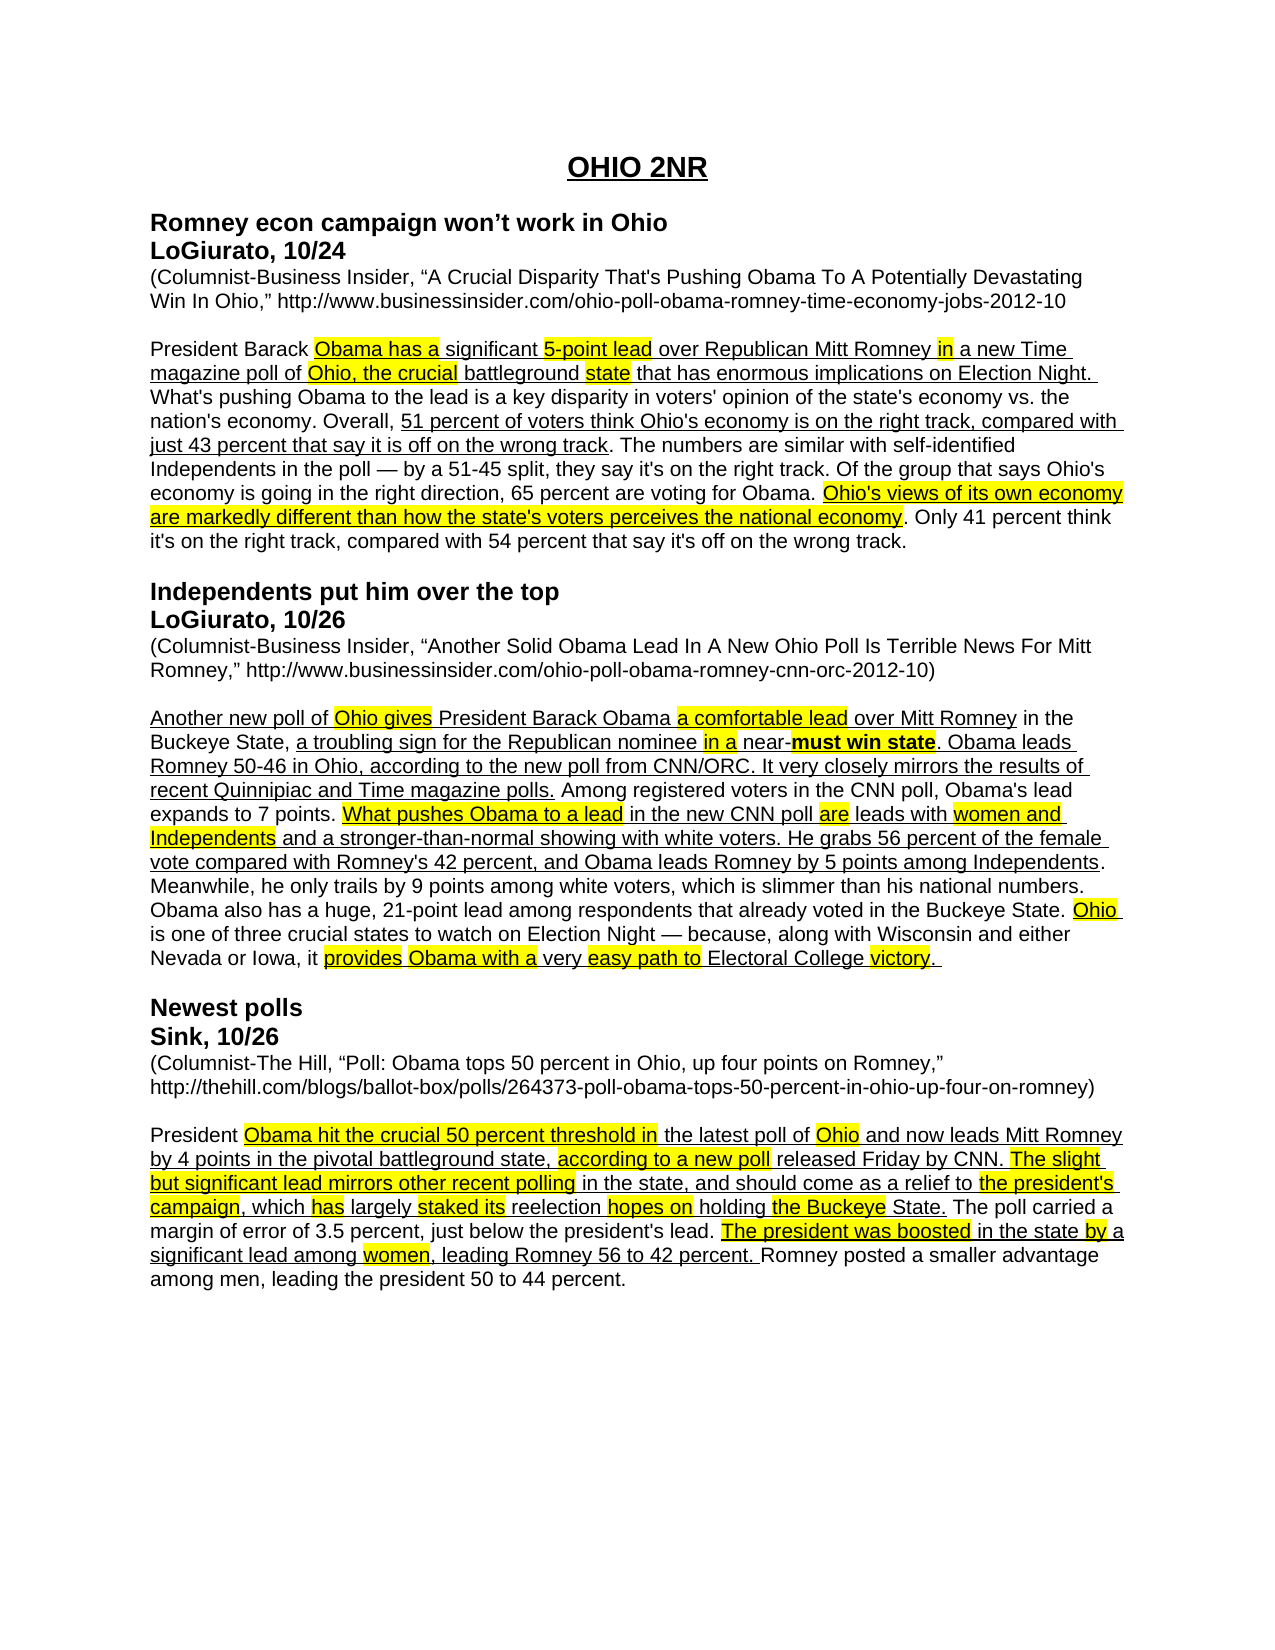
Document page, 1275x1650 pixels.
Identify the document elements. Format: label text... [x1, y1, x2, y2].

subtitle ohio 2nr [150, 150, 1125, 183]
text LoGiurato, 10/24 [150, 236, 1125, 265]
text Sink, 10/26 [150, 1022, 1125, 1051]
text LoGiurato, 10/26 [150, 605, 1125, 634]
text President Barack Obama has a significant 5-point lead over Republican Mitt Romney in a new Time magazine poll of Ohio, the crucial battleground state that has enormous implications on Election Night. What's pushing Obama to the lead is a key disparity in voters' opinion of the state's economy vs. the nation's economy. Overall, 51 percent of voters think Ohio's economy is on the right track, compared with just 43 percent that say it is off on the wrong track. The numbers are similar with self-identified Independents in the poll — by a 51-45 split, they say it's on the right track. Of the group that says Ohio's economy is going in the right direction, 65 percent are voting for Obama. Ohio's views of its own economy are markedly different than how the state's voters perceives the national economy. Only 41 percent think it's on the right track, compared with 54 percent that say it's off on the wrong track. [150, 337, 1125, 552]
subtitle Newest polls [150, 993, 1125, 1022]
subtitle Independents put him over the top [150, 576, 1125, 605]
subtitle Romney econ campaign won’t work in Ohio [150, 207, 1125, 236]
text Another new poll of Ohio gives President Barack Obama a comfortable lead over Mitt Romney in the Buckeye State, a troubling sign for the Republican nominee in a near-must win state. Obama leads Romney 50-46 in Ohio, according to the new poll from CNN/ORC. It very closely mirrors the results of recent Quinnipiac and Time magazine polls. Among registered voters in the CNN poll, Obama's lead expands to 7 points. What pushes Obama to a lead in the new CNN poll are leads with women and Independents and a stronger-than-normal showing with white voters. He grabs 56 percent of the female vote compared with Romney's 42 percent, and Obama leads Romney by 5 points among Independents. Meanwhile, he only trails by 9 points among white voters, which is slimmer than his national numbers. Obama also has a huge, 21-point lead among respondents that already voted in the Buckeye State. Ohio is one of three crucial states to watch on Election Night — because, along with Wisconsin and either Nevada or Iowa, it provides Obama with a very easy path to Electoral College victory. [150, 706, 1125, 969]
text (Columnist-Business Insider, “Another Solid Obama Lead In A New Ohio Poll Is Terrible News For Mitt Romney,” http://www.businessinsider.com/ohio-poll-obama-romney-cnn-orc-2012-10) [150, 634, 1125, 682]
text (Columnist-The Hill, “Poll: Obama tops 50 percent in Ohio, up four points on Romney,” http://thehill.com/blogs/ballot-box/polls/264373-poll-obama-tops-50-percent-in-ohio-up-four-on-romney) [150, 1051, 1125, 1099]
text President Obama hit the crucial 50 percent threshold in the latest poll of Ohio and now leads Mitt Romney by 4 points in the pivotal battleground state, according to a new poll released Friday by CNN. The slight but significant lead mirrors other recent polling in the state, and should come as a relief to the president's campaign, which has largely staked its reelection hopes on holding the Buckeye State. The poll carried a margin of error of 3.5 percent, just below the president's lead. The president was boosted in the state by a significant lead among women, leading Romney 56 to 42 percent. Romney posted a smaller advantage among men, leading the president 50 to 44 percent. [150, 1123, 1125, 1290]
text (Columnist-Business Insider, “A Crucial Disparity That's Pushing Obama To A Potentially Devastating Win In Ohio,” http://www.businessinsider.com/ohio-poll-obama-romney-time-economy-jobs-2012-10 [150, 265, 1125, 313]
